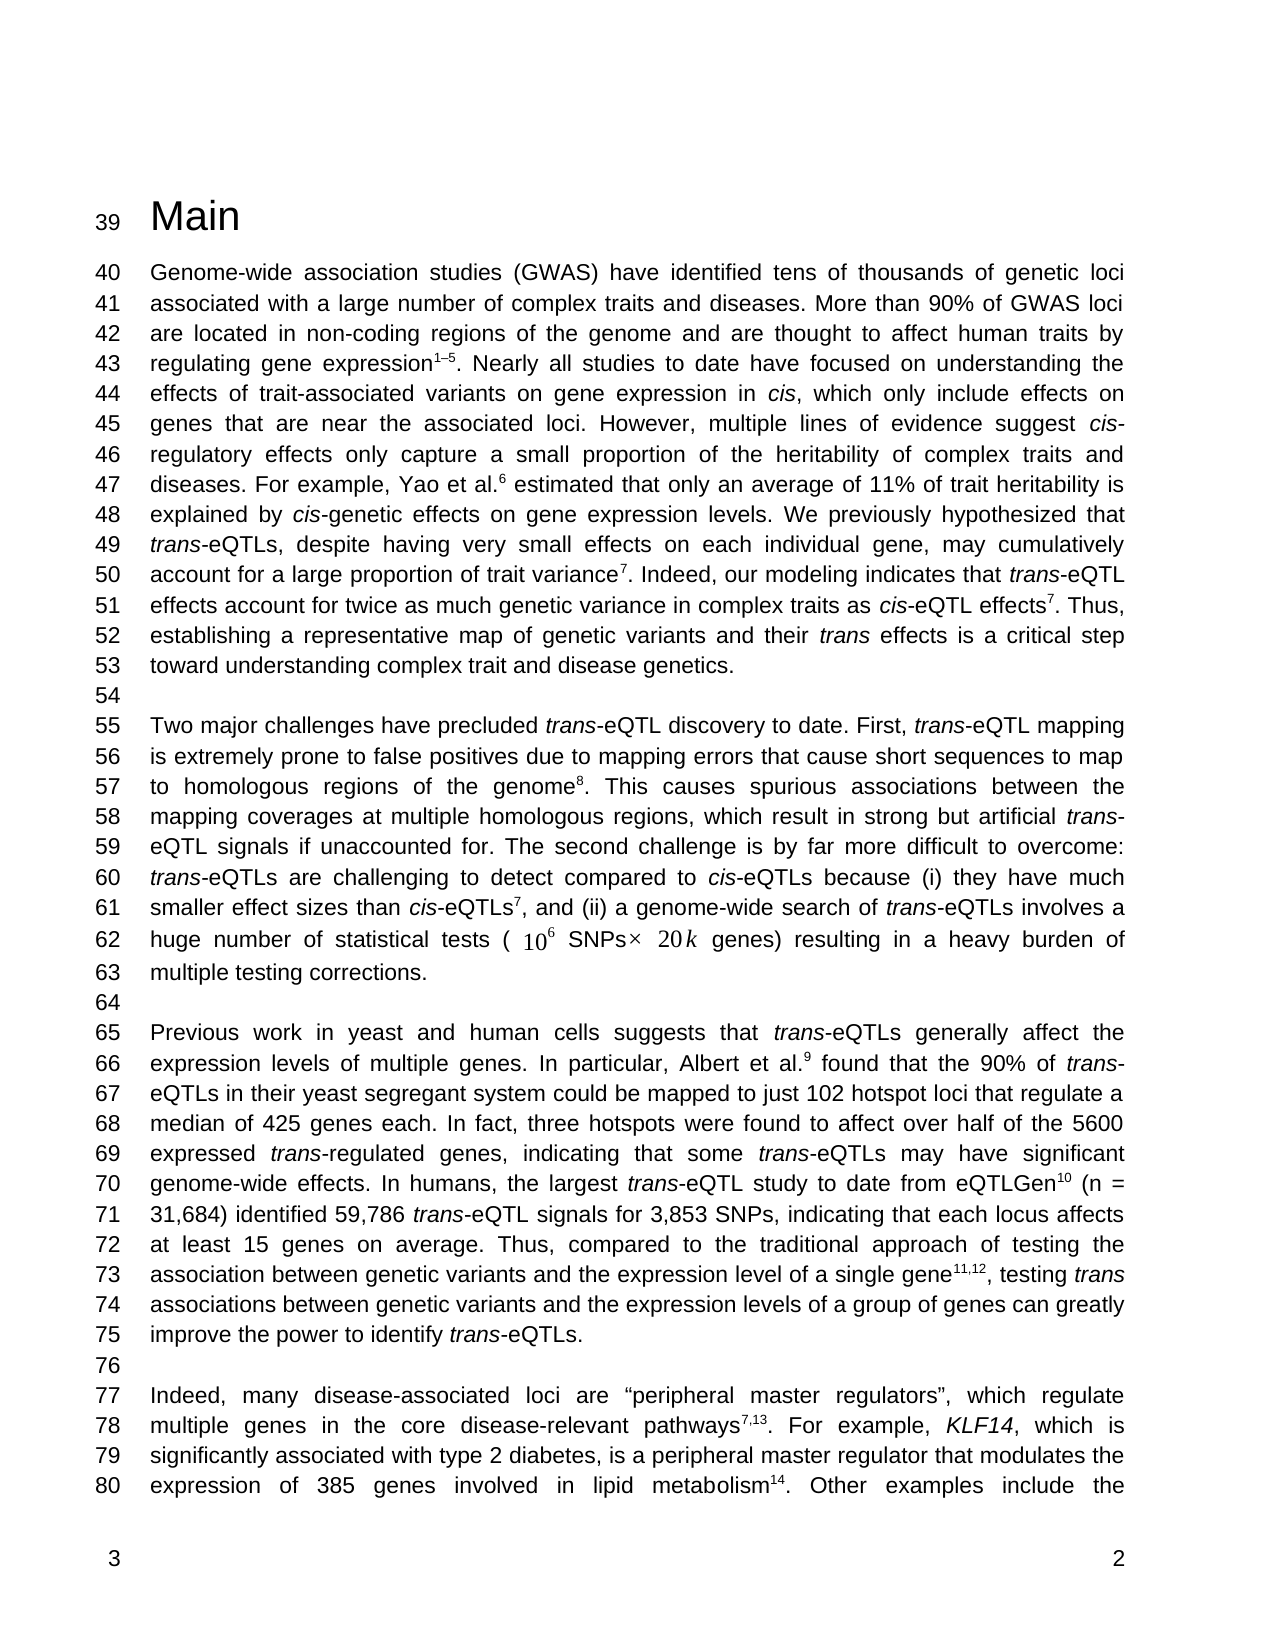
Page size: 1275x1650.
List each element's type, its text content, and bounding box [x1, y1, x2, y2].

text Two major challenges have precluded trans-eQTL discovery to date. First, trans-eQTL mapping is extremely prone to false positives due to mapping errors that cause short sequences to map to homologous regions of the genome8. This causes spurious associations between the mapping coverages at multiple homologous regions, which result in strong but artificial trans-eQTL signals if unaccounted for. The second challenge is by far more difficult to overcome: trans-eQTLs are challenging to detect compared to cis-eQTLs because (i) they have much smaller effect sizes than cis-eQTLs7, and (ii) a genome-wide search of trans-eQTLs involves a huge number of statistical tests ( SNPs genes) resulting in a heavy burden of multiple testing corrections. [150, 769, 1125, 833]
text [150, 1468, 1125, 1499]
subtitle Main [150, 192, 1125, 239]
text Previous work in yeast and human cells suggests that trans-eQTLs generally affect the expression levels of multiple genes. In particular, Albert et al.9 found that the 90% of trans-eQTLs in their yeast segregant system could be mapped to just 102 hotspot loci that regulate a median of 425 genes each. In fact, three hotspots were found to affect over half of the 5600 expressed trans-regulated genes, indicating that some trans-eQTLs may have significant genome-wide effects. In humans, the largest trans-eQTL study to date from eQTLGen10 (n = 31,684) identified 59,786 trans-eQTL signals for 3,853 SNPs, indicating that each locus affects at least 15 genes on average. Thus, compared to the traditional approach of testing the association between genetic variants and the expression level of a single gene11,12, testing trans associations between genetic variants and the expression levels of a group of genes can greatly improve the power to identify trans-eQTLs. [150, 1019, 1125, 1201]
text Previous work in yeast and human cells suggests that trans-eQTLs generally affect the expression levels of multiple genes. In particular, Albert et al.9 found that the 90% of trans-eQTLs in their yeast segregant system could be mapped to just 102 hotspot loci that regulate a median of 425 genes each. In fact, three hotspots were found to affect over half of the 5600 expressed trans-regulated genes, indicating that some trans-eQTLs may have significant genome-wide effects. In humans, the largest trans-eQTL study to date from eQTLGen10 (n = 31,684) identified 59,786 trans-eQTL signals for 3,853 SNPs, indicating that each locus affects at least 15 genes on average. Thus, compared to the traditional approach of testing the association between genetic variants and the expression level of a single gene11,12, testing trans associations between genetic variants and the expression levels of a group of genes can greatly improve the power to identify trans-eQTLs. [150, 1227, 1125, 1291]
text Two major challenges have precluded trans-eQTL discovery to date. First, trans-eQTL mapping is extremely prone to false positives due to mapping errors that cause short sequences to map to homologous regions of the genome8. This causes spurious associations between the mapping coverages at multiple homologous regions, which result in strong but artificial trans-eQTL signals if unaccounted for. The second challenge is by far more difficult to overcome: trans-eQTLs are challenging to detect compared to cis-eQTLs because (i) they have much smaller effect sizes than cis-eQTLs7, and (ii) a genome-wide search of trans-eQTLs involves a huge number of statistical tests ( SNPs genes) resulting in a heavy burden of multiple testing corrections. [150, 859, 1125, 985]
